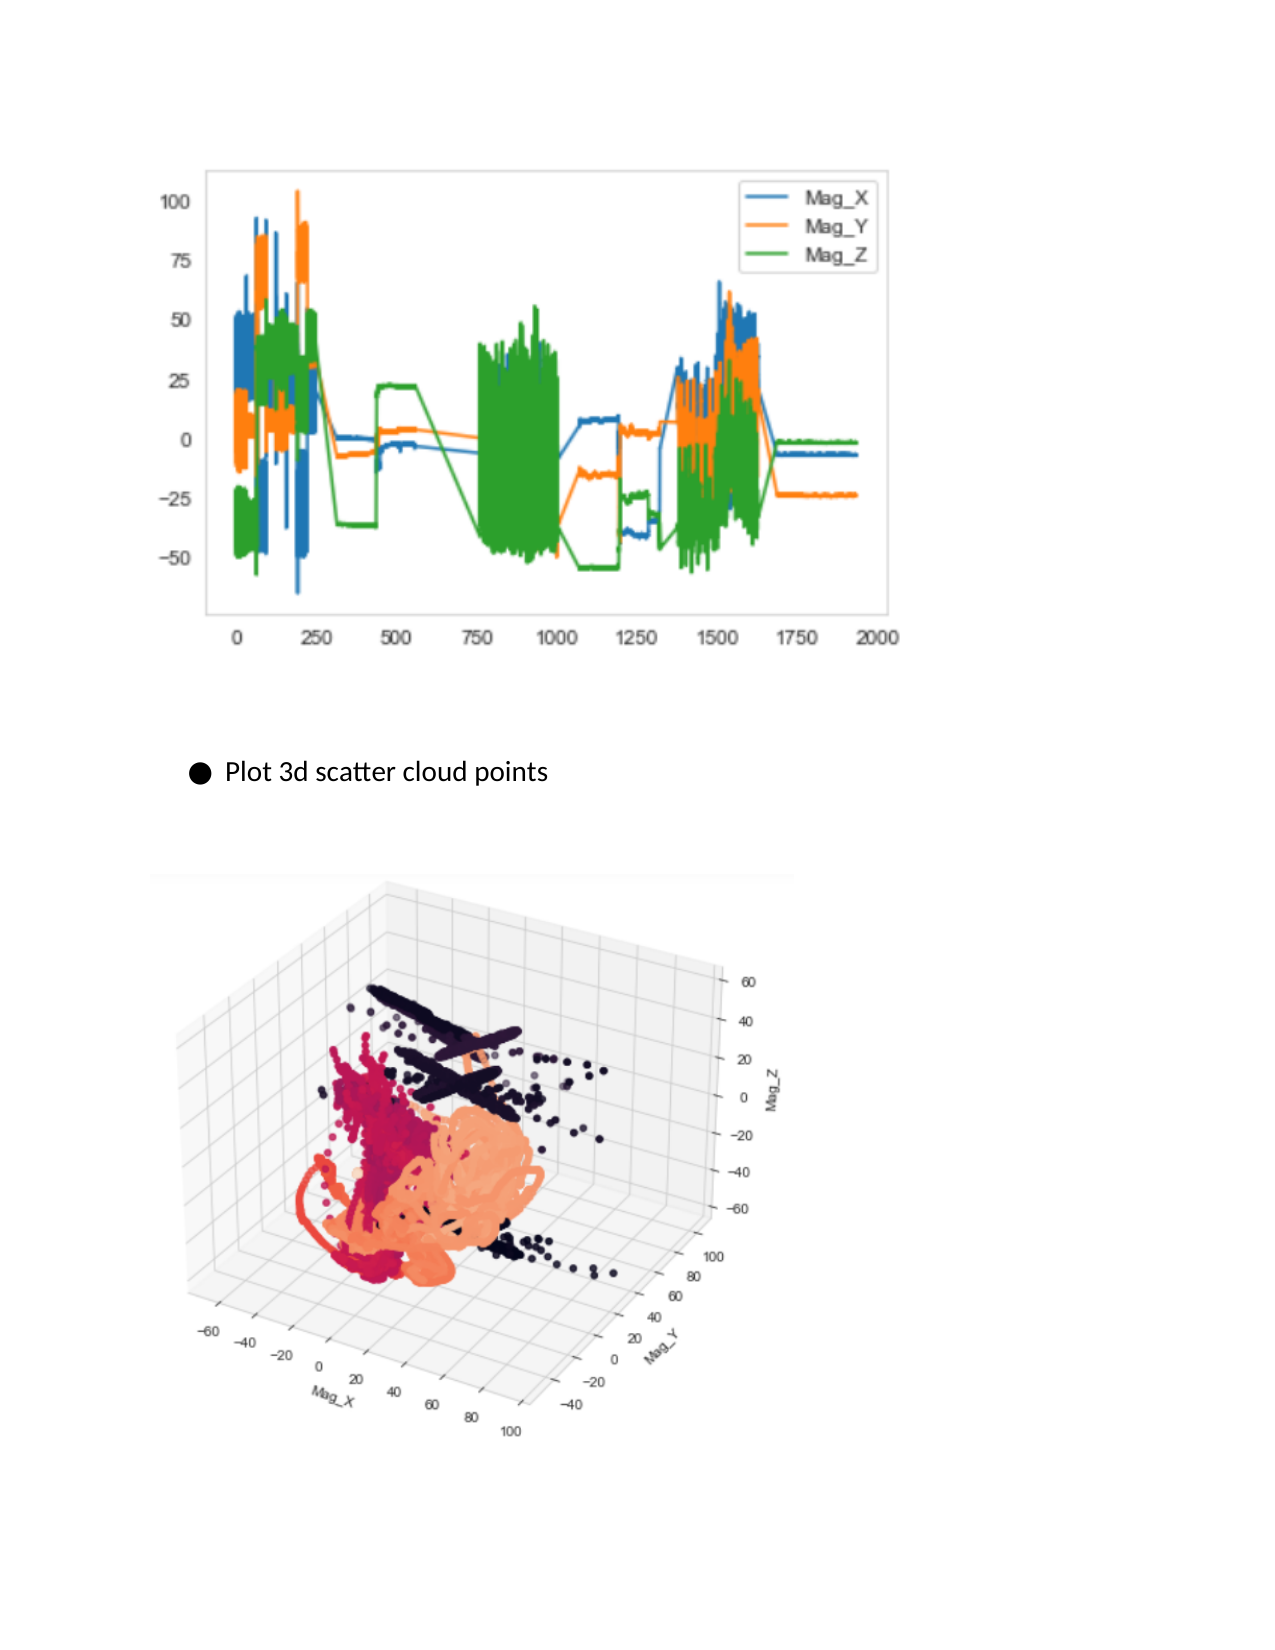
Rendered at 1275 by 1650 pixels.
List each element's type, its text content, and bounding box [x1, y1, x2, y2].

list Plot 3d scatter cloud points [187, 738, 1125, 798]
picture [150, 150, 918, 664]
picture [150, 874, 794, 1451]
